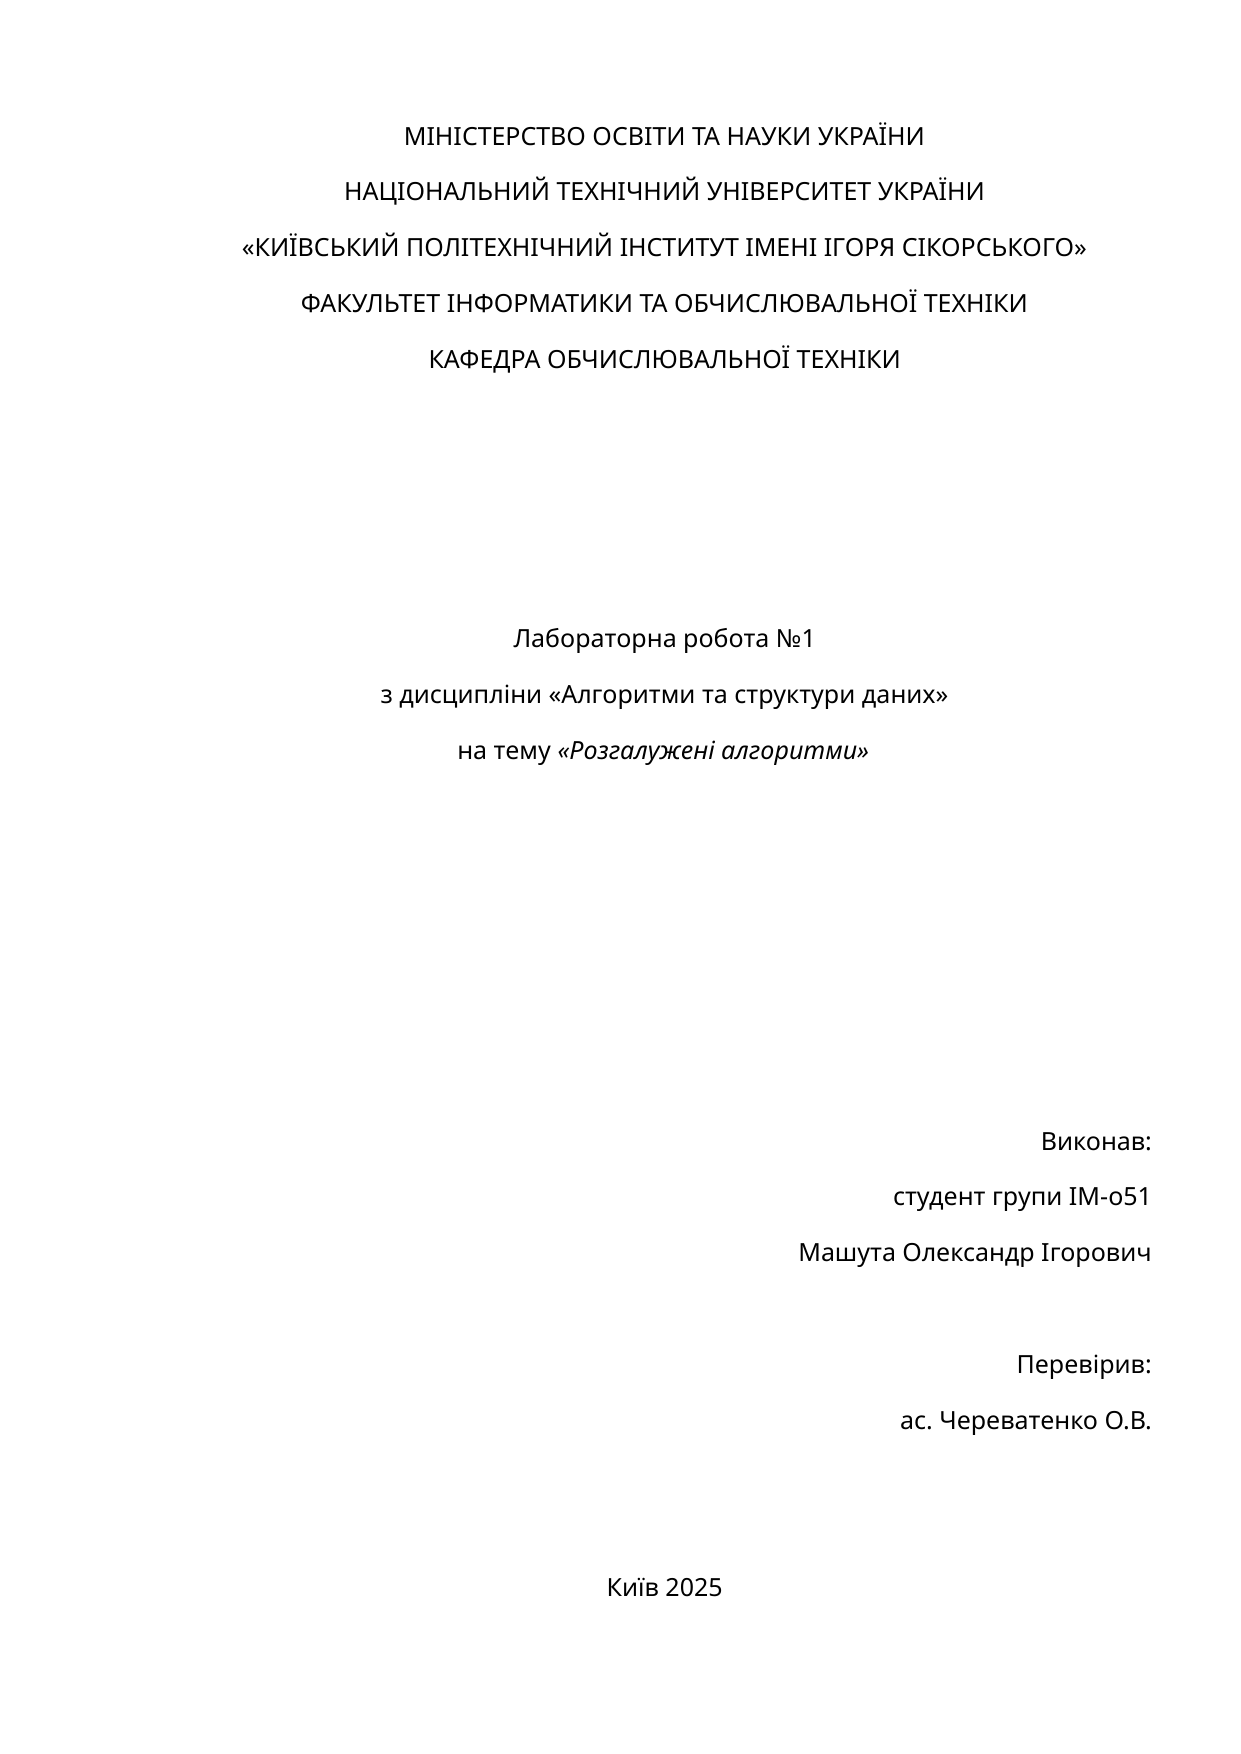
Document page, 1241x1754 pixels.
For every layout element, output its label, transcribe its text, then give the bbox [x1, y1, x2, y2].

text студент групи ІМ-o51 [177, 1179, 1152, 1213]
text ФАКУЛЬТЕТ ІНФОРМАТИКИ ТА ОБЧИСЛЮВАЛЬНОЇ ТЕХНІКИ [177, 286, 1152, 320]
text з дисципліни «Алгоритми та структури даних» [177, 676, 1152, 711]
text Виконав: [177, 1123, 1152, 1157]
text Лабораторна робота №1 [177, 621, 1152, 655]
text Київ 2025 [177, 1570, 1152, 1604]
text «КИЇВСЬКИЙ ПОЛІТЕХНІЧНИЙ ІНСТИТУТ ІМЕНІ ІГОРЯ СІКОРСЬКОГО» [177, 230, 1152, 264]
text Машута Олександр Ігорович [177, 1235, 1152, 1269]
text НАЦІОНАЛЬНИЙ ТЕХНІЧНИЙ УНІВЕРСИТЕТ УКРАЇНИ [177, 174, 1152, 208]
text ас. Череватенко О.В. [177, 1402, 1152, 1436]
text КАФЕДРА ОБЧИСЛЮВАЛЬНОЇ ТЕХНІКИ [177, 341, 1152, 376]
text на тему «Розгалужені алгоритми» [177, 732, 1152, 766]
text Перевірив: [177, 1346, 1152, 1381]
text МІНІСТЕРСТВО ОСВІТИ ТА НАУКИ УКРАЇНИ [177, 118, 1152, 152]
